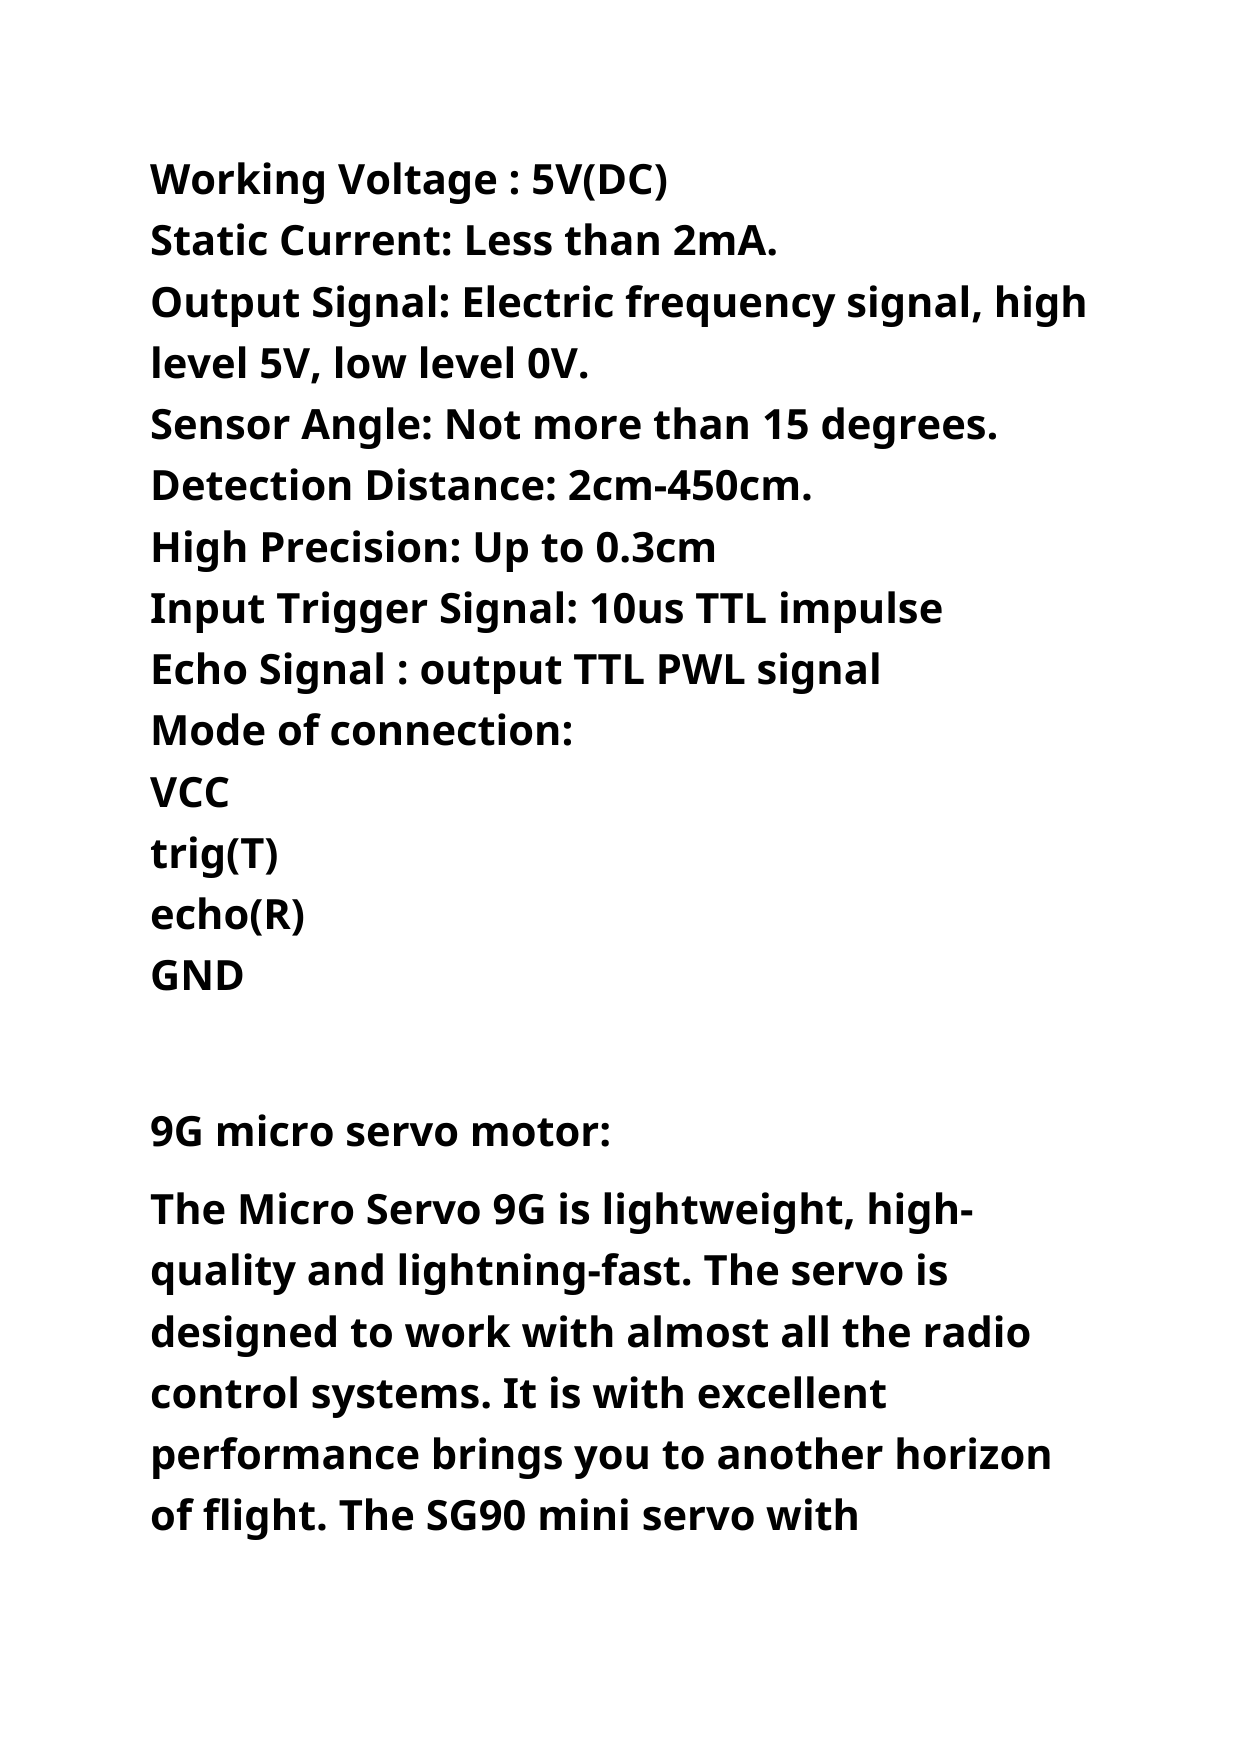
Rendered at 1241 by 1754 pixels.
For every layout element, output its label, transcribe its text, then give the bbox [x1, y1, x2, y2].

text Working Voltage : 5V(DC) Static Current: Less than 2mA. Output Signal: Electric frequency signal, high level 5V, low level 0V. Sensor Angle: Not more than 15 degrees. Detection Distance: 2cm-450cm. High Precision: Up to 0.3cm Input Trigger Signal: 10us TTL impulse Echo Signal : output TTL PWL signal Mode of connection: VCC trig(T) echo(R) GND [150, 150, 1090, 1003]
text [150, 1180, 1090, 1543]
text 9G micro servo motor: [150, 1102, 1090, 1159]
